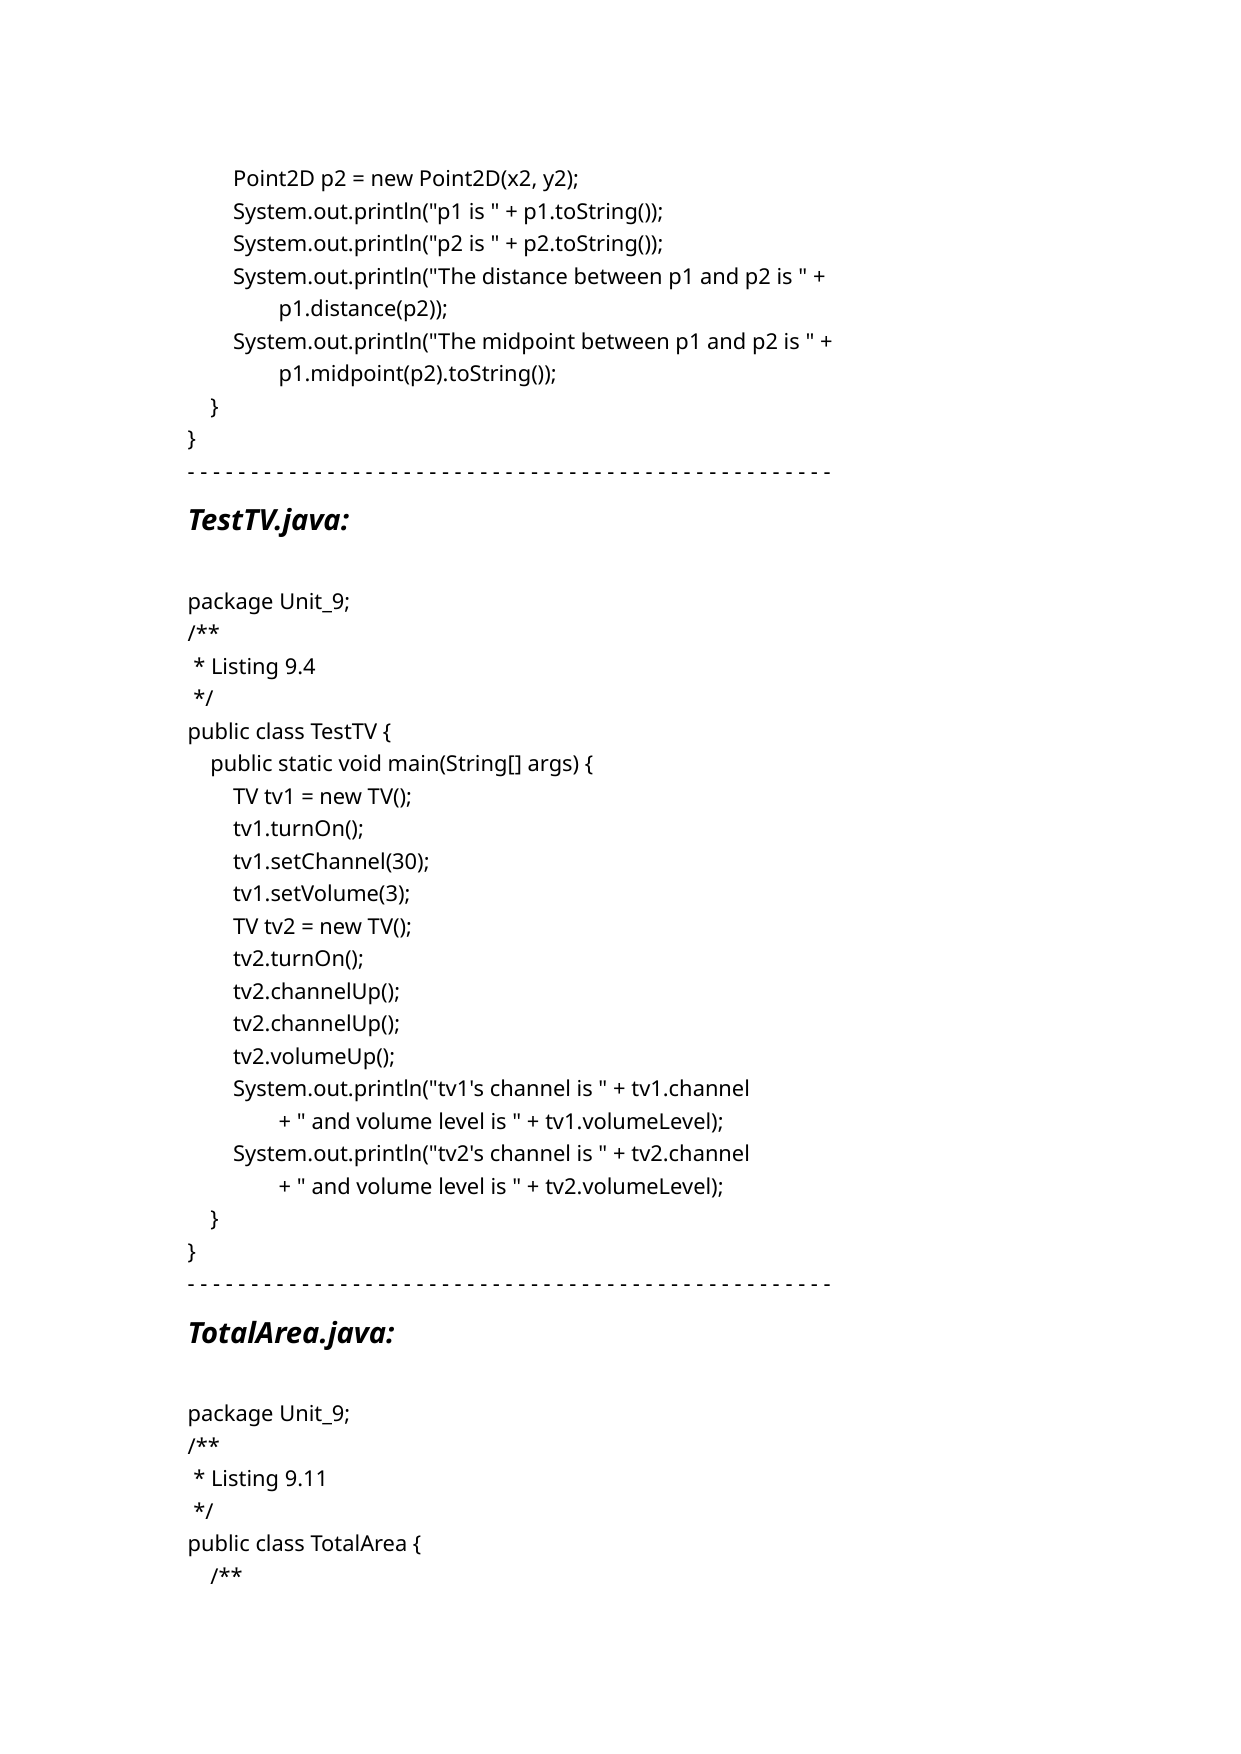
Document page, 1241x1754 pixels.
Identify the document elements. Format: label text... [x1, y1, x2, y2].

text - - - - - - - - - - - - - - - - - - - - - - - - - - - - - - - - - - - - - - - - - - - - - - - - - - - [187, 454, 1053, 487]
text System.out.println("The distance between p1 and p2 is " + [187, 259, 1053, 292]
text tv2.turnOn(); [187, 942, 1053, 974]
text + " and volume level is " + tv2.volumeLevel); [187, 1169, 1053, 1202]
text + " and volume level is " + tv1.volumeLevel); [187, 1104, 1053, 1137]
text tv2.volumeUp(); [187, 1039, 1053, 1072]
text */ [187, 682, 1053, 714]
text TV tv1 = new TV(); [187, 779, 1053, 812]
text tv2.channelUp(); [187, 974, 1053, 1007]
text public class TestTV { [187, 714, 1053, 747]
text /** [187, 617, 1053, 649]
text public static void main(String[] args) { [187, 747, 1053, 779]
text p1.distance(p2)); [187, 292, 1053, 324]
text TV tv2 = new TV(); [187, 909, 1053, 942]
text } [187, 1202, 1053, 1234]
text */ [187, 1494, 1053, 1527]
text package Unit_9; [187, 584, 1053, 617]
text tv1.setChannel(30); [187, 844, 1053, 877]
text System.out.println("The midpoint between p1 and p2 is " + [187, 324, 1053, 357]
text * Listing 9.4 [187, 649, 1053, 682]
text } [187, 422, 1053, 454]
text } [187, 389, 1053, 422]
text /** [187, 1559, 1053, 1592]
text System.out.println("p1 is " + p1.toString()); [187, 194, 1053, 227]
text } [187, 1234, 1053, 1267]
text TotalArea.java: [187, 1299, 1053, 1364]
text package Unit_9; [187, 1397, 1053, 1429]
text /** [187, 1429, 1053, 1462]
text System.out.println("p2 is " + p2.toString()); [187, 227, 1053, 259]
text tv1.turnOn(); [187, 812, 1053, 844]
text p1.midpoint(p2).toString()); [187, 357, 1053, 389]
text public class TotalArea { [187, 1527, 1053, 1559]
text - - - - - - - - - - - - - - - - - - - - - - - - - - - - - - - - - - - - - - - - - - - - - - - - - - - [187, 1267, 1053, 1299]
text TestTV.java: [187, 487, 1053, 552]
text * Listing 9.11 [187, 1462, 1053, 1494]
text tv2.channelUp(); [187, 1007, 1053, 1039]
text tv1.setVolume(3); [187, 877, 1053, 909]
text Point2D p2 = new Point2D(x2, y2); [187, 162, 1053, 194]
text System.out.println("tv2's channel is " + tv2.channel [187, 1137, 1053, 1169]
text System.out.println("tv1's channel is " + tv1.channel [187, 1072, 1053, 1104]
